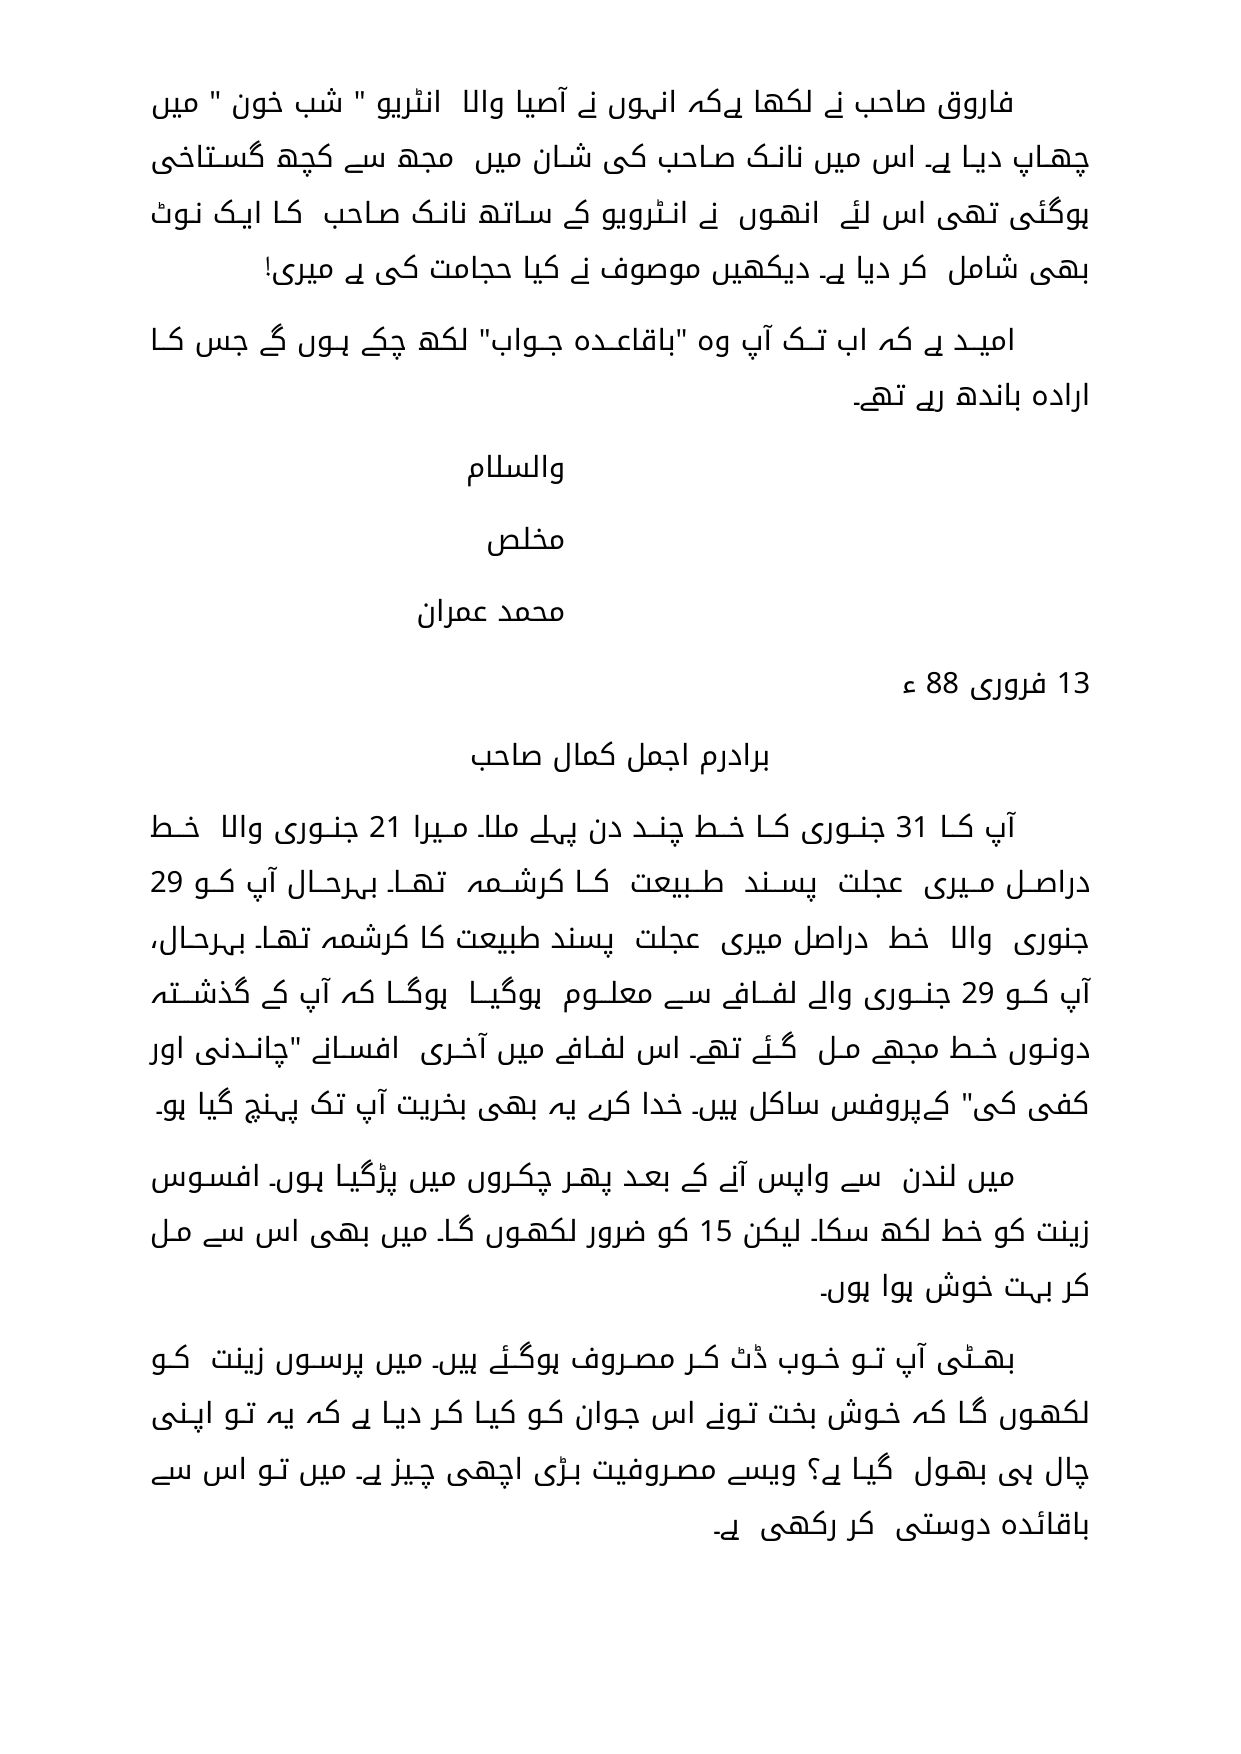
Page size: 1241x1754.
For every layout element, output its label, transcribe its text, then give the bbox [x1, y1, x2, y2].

text امید ہے کہ اب تک آپ وہ "باقاعدہ جواب" لکھ چکے ہوں گے جس کا ارادہ باندھ رہے تھے۔ [150, 313, 1090, 423]
text میں لندن سے واپس آنے کے بعد پھر چکروں میں پڑگیا ہوں۔ افسوس زینت کو خط لکھ سکا۔ لیکن 15 کو ضرور لکھوں گا۔ میں بھی اس سے مل کر بہت خوش ہوا ہوں۔ [150, 1149, 1090, 1314]
text والسلام [150, 440, 1090, 496]
text بھٹی آپ تو خوب ڈٹ کر مصروف ہوگئے ہیں۔ میں پرسوں زینت کو لکھوں گا کہ خوش بخت تونے اس جوان کو کیا کر دیا ہے کہ یہ تو اپنی چال ہی بھول گیا ہے؟ ویسے مصروفیت بڑی اچھی چیز ہے۔ میں تو اس سے باقائدہ دوستی کر رکھی ہے۔ [150, 1331, 1090, 1552]
text 13 فروری 88 ء [150, 656, 1090, 711]
text برادرم اجمل کمال صاحب [150, 728, 1090, 783]
text فاروق صاحب نے لکھا ہےکہ انہوں نے آصیا والا انٹریو " شب خون " میں چھاپ دیا ہے۔ اس میں نانک صاحب کی شان میں مجھ سے کچھ گستاخی ہوگئی تھی اس لئے انھوں نے انٹرویو کے ساتھ نانک صاحب کا ایک نوٹ بھی شامل کر دیا ہے۔ دیکھیں موصوف نے کیا حجامت کی ہے میری! [150, 75, 1090, 296]
text مخلص [150, 512, 1090, 567]
text آپ کا 31 جنوری کا خط چند دن پہلے ملا۔ میرا 21 جنوری والا خط دراصل میری عجلت پسند طبیعت کا کرشمہ تھا۔ بہرحال آپ کو 29 جنوری والا خط دراصل میری عجلت پسند طبیعت کا کرشمہ تھا۔ بہرحال، آپ کو 29 جنوری والے لفافے سے معلوم ہوگیا ہوگا کہ آپ کے گذشتہ دونوں خط مجھے مل گئے تھے۔ اس لفافے میں آخری افسانے "چاندنی اور کفی کی" کےپروفس ساکل ہیں۔ خدا کرے یہ بھی بخریت آپ تک پہنچ گیا ہو۔ [150, 800, 1090, 1132]
text محمد عمران [150, 584, 1090, 639]
